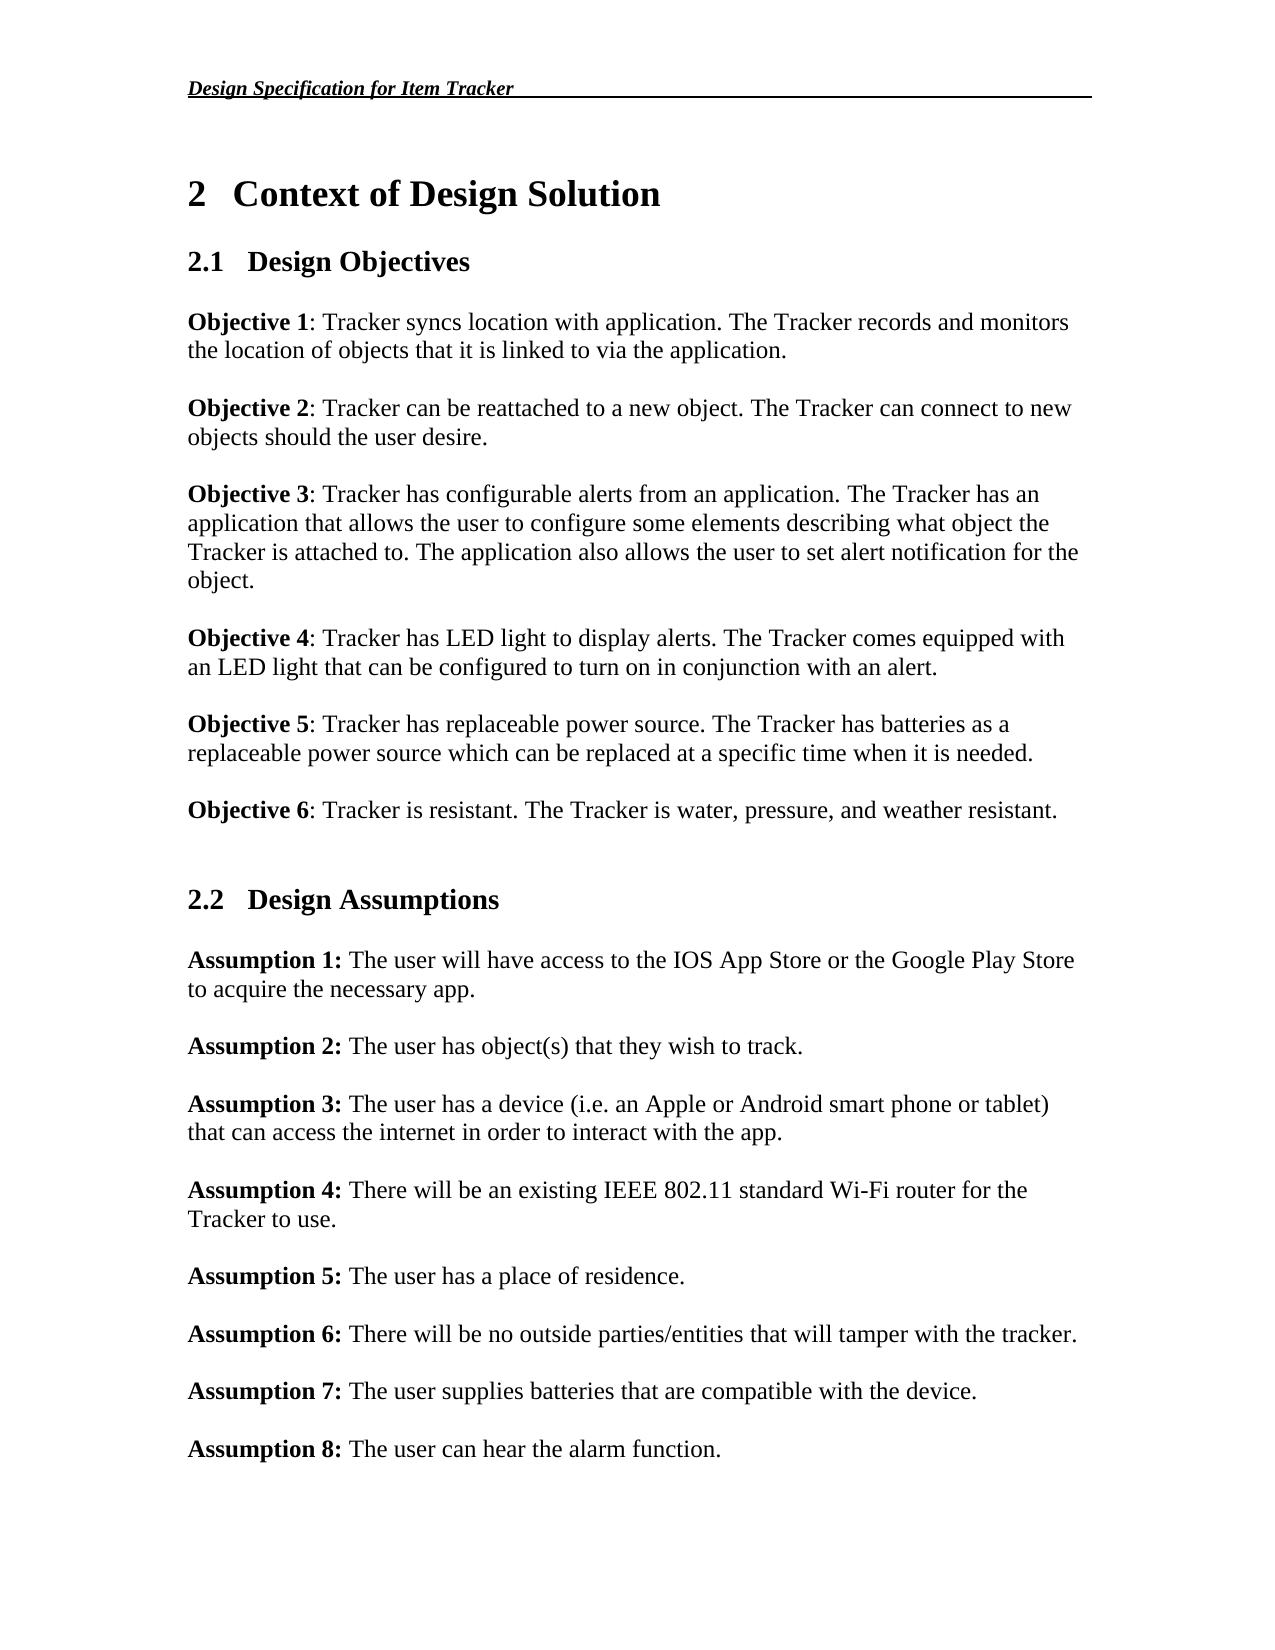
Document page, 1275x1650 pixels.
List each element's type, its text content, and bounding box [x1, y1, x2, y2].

text Objective 1: Tracker syncs location with application. The Tracker records and monitors the location of objects that it is linked to via the application. [187, 307, 1087, 364]
text Objective 3: Tracker has configurable alerts from an application. The Tracker has an application that allows the user to configure some elements describing what object the Tracker is attached to. The application also allows the user to set alert notification for the object. [187, 479, 1087, 594]
text Objective 6: Tracker is resistant. The Tracker is water, pressure, and weather resistant. [187, 796, 1087, 824]
text Assumption 3: The user has a device (i.e. an Apple or Android smart phone or tablet) that can access the internet in order to interact with the app. [187, 1089, 1087, 1146]
text Assumption 5: The user has a place of residence. [187, 1261, 1087, 1290]
text Objective 5: Tracker has replaceable power source. The Tracker has batteries as a replaceable power source which can be replaced at a specific time when it is needed. [187, 709, 1087, 767]
text Objective 2: Tracker can be reattached to a new object. The Tracker can connect to new objects should the user desire. [187, 393, 1087, 451]
subtitle Design Assumptions [187, 882, 1087, 916]
text Assumption 7: The user supplies batteries that are compatible with the device. [187, 1376, 1087, 1405]
text Assumption 2: The user has object(s) that they wish to track. [187, 1031, 1087, 1060]
text Assumption 8: The user can hear the alarm function. [187, 1434, 1087, 1462]
subtitle Context of Design Solution [187, 172, 1087, 215]
text Assumption 1: The user will have access to the IOS App Store or the Google Play Store to acquire the necessary app. [187, 945, 1087, 1002]
text Objective 4: Tracker has LED light to display alerts. The Tracker comes equipped with an LED light that can be configured to turn on in conjunction with an alert. [187, 623, 1087, 681]
subtitle Design Objectives [187, 244, 1087, 278]
text Assumption 6: There will be no outside parties/entities that will tamper with the tracker. [187, 1319, 1087, 1347]
text Assumption 4: There will be an existing IEEE 802.11 standard Wi-Fi router for the Tracker to use. [187, 1175, 1087, 1232]
